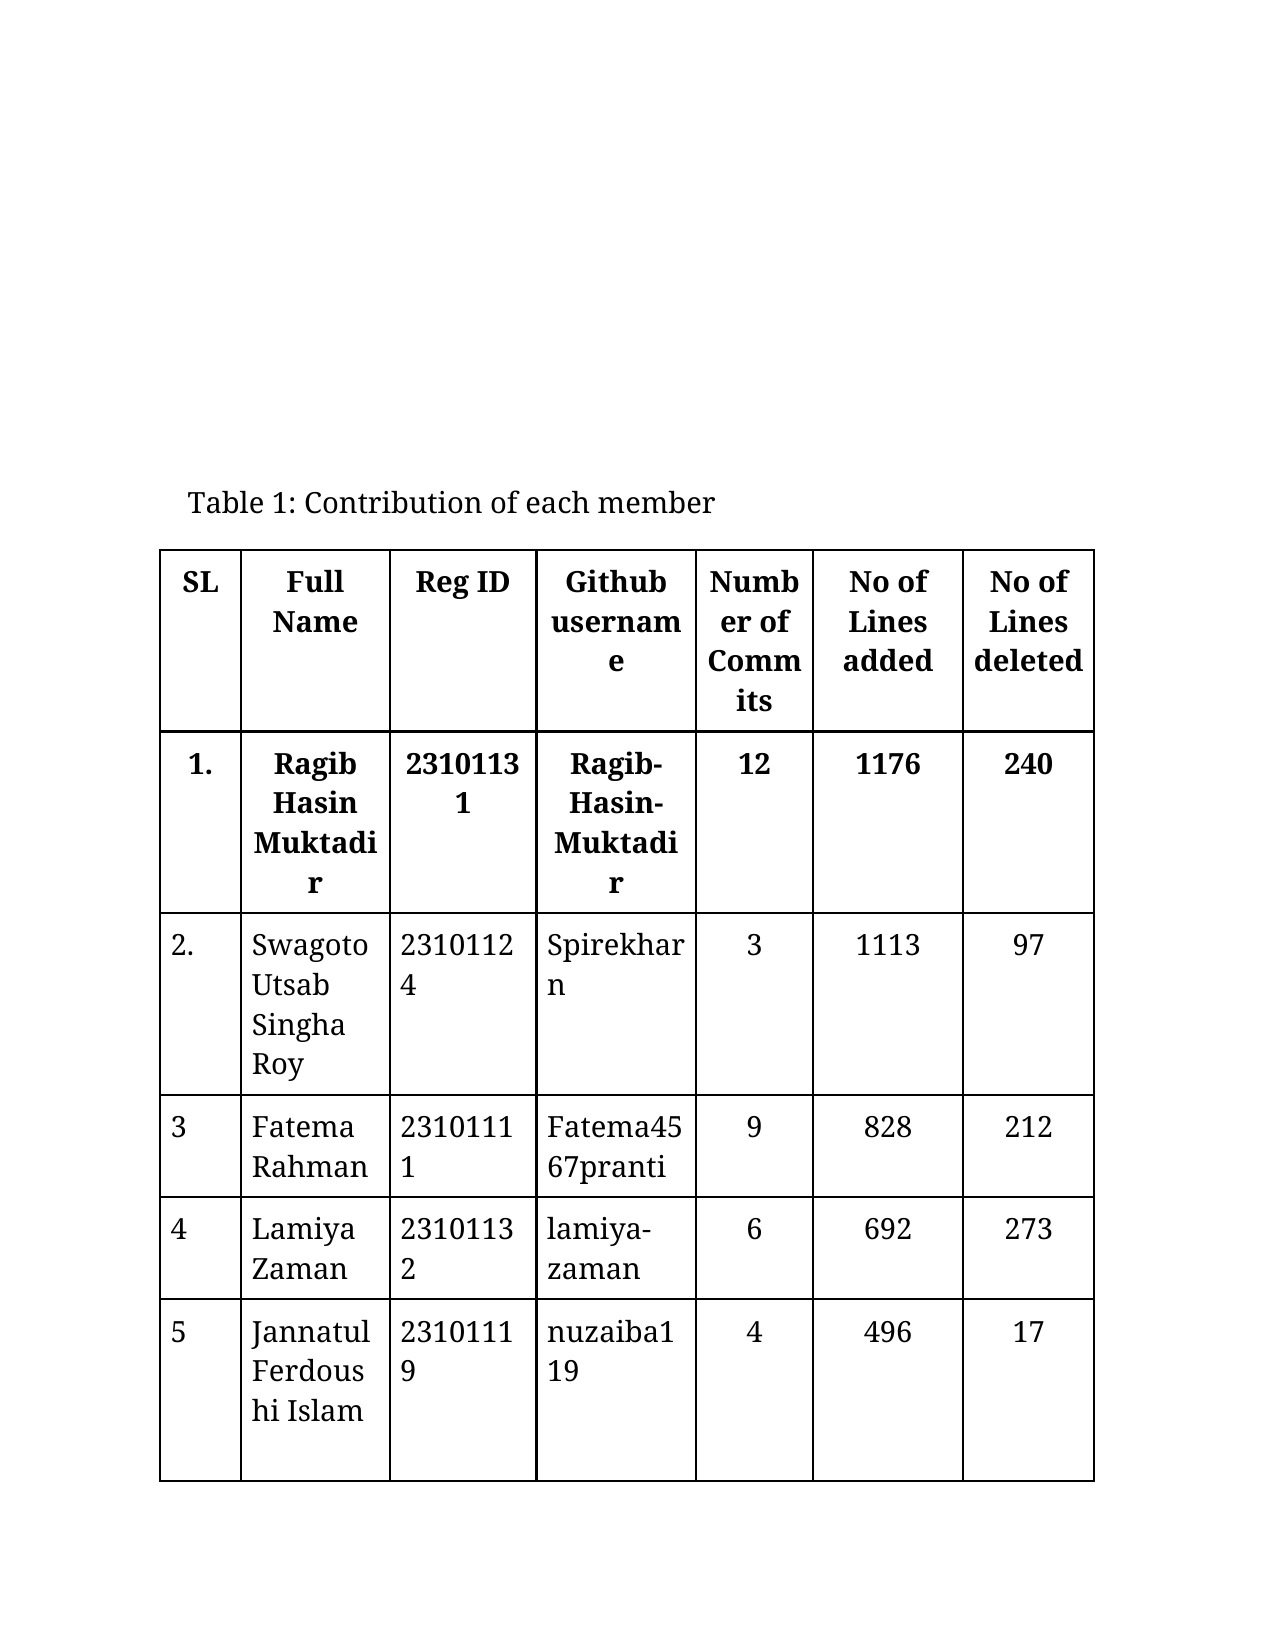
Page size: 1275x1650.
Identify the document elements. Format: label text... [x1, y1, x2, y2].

table_cell 23101124 [391, 914, 535, 1094]
table_header No of Lines deleted [964, 551, 1093, 730]
table_header Github username [538, 551, 695, 730]
table_cell nuzaiba119 [538, 1300, 695, 1480]
table_cell Ragib-Hasin-Muktadir [538, 733, 695, 912]
table_cell 2. [161, 914, 240, 1094]
table_cell 4 [161, 1198, 240, 1298]
table_cell Ragib Hasin Muktadir [242, 733, 389, 912]
table_cell 17 [964, 1300, 1093, 1480]
table_header Full Name [242, 551, 389, 730]
table_cell 496 [814, 1300, 962, 1480]
table_cell 5 [161, 1300, 240, 1480]
table_cell 23101119 [391, 1300, 535, 1480]
text Table 1: Contribution of each member [187, 482, 1087, 522]
table_cell 9 [697, 1096, 812, 1196]
table_cell 6 [697, 1198, 812, 1298]
table_cell 23101132 [391, 1198, 535, 1298]
table_cell 3 [697, 914, 812, 1094]
table_cell 1. [161, 733, 240, 912]
table_cell Jannatul Ferdoushi Islam [242, 1300, 389, 1480]
table_cell Fatema4567pranti [538, 1096, 695, 1196]
table_cell 23101131 [391, 733, 535, 912]
table_cell 212 [964, 1096, 1093, 1196]
table_header SL [161, 551, 240, 730]
table_cell 12 [697, 733, 812, 912]
table_cell 4 [697, 1300, 812, 1480]
table_cell 1113 [814, 914, 962, 1094]
table_cell 273 [964, 1198, 1093, 1298]
table_header Number of Commits [697, 551, 812, 730]
table_cell lamiya-zaman [538, 1198, 695, 1298]
table_cell 23101111 [391, 1096, 535, 1196]
table_cell 1176 [814, 733, 962, 912]
table_cell 97 [964, 914, 1093, 1094]
table_cell Spirekharn [538, 914, 695, 1094]
table_cell Lamiya Zaman [242, 1198, 389, 1298]
table_cell 828 [814, 1096, 962, 1196]
table_cell Swagoto Utsab Singha Roy [242, 914, 389, 1094]
table_cell 3 [161, 1096, 240, 1196]
table_cell 240 [964, 733, 1093, 912]
table_header Reg ID [391, 551, 535, 730]
table_cell 692 [814, 1198, 962, 1298]
table_header No of Lines added [814, 551, 962, 730]
table_cell Fatema Rahman [242, 1096, 389, 1196]
